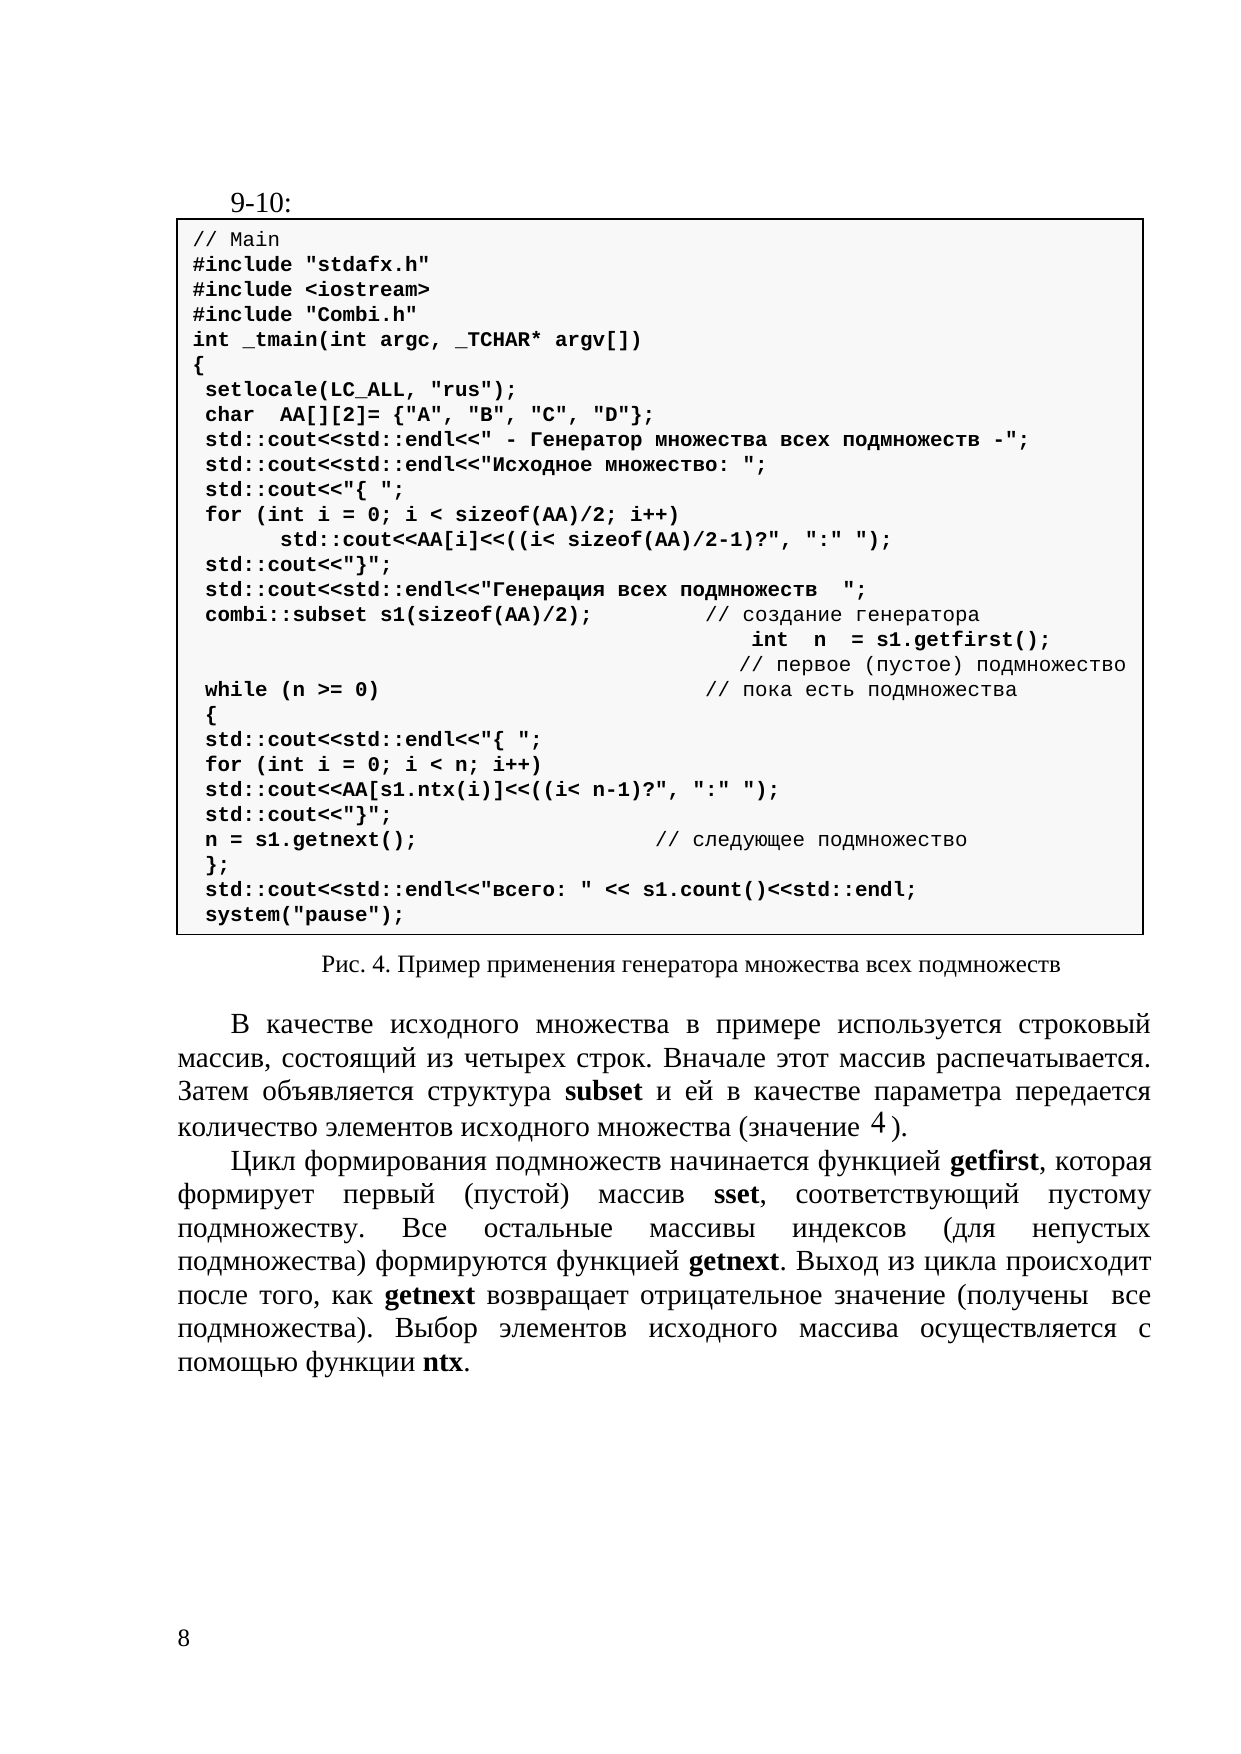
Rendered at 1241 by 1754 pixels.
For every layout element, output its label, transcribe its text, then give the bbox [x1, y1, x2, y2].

text 9-10: [177, 185, 1152, 219]
picture [867, 1107, 891, 1137]
text Рис. 4. Пример применения генератора множества всех подмножеств [177, 949, 1152, 978]
text В качестве исходного множества в примере используется строковый массив, состоящий из четырех строк. Вначале этот массив распечатывается. Затем объявляется структура subset и ей в качестве параметра передается количество элементов исходного множества (значение ). [177, 1006, 1152, 1143]
text Цикл формирования подмножеств начинается функцией getfirst, которая формирует первый (пустой) массив sset, соответствующий пустому подмножеству. Все остальные массивы индексов (для непустых подмножества) формируются функцией getnext. Выход из цикла происходит после того, как getnext возвращает отрицательное значение (получены все подмножества). Выбор элементов исходного массива осуществляется с помощью функции ntx. [177, 1143, 1152, 1378]
